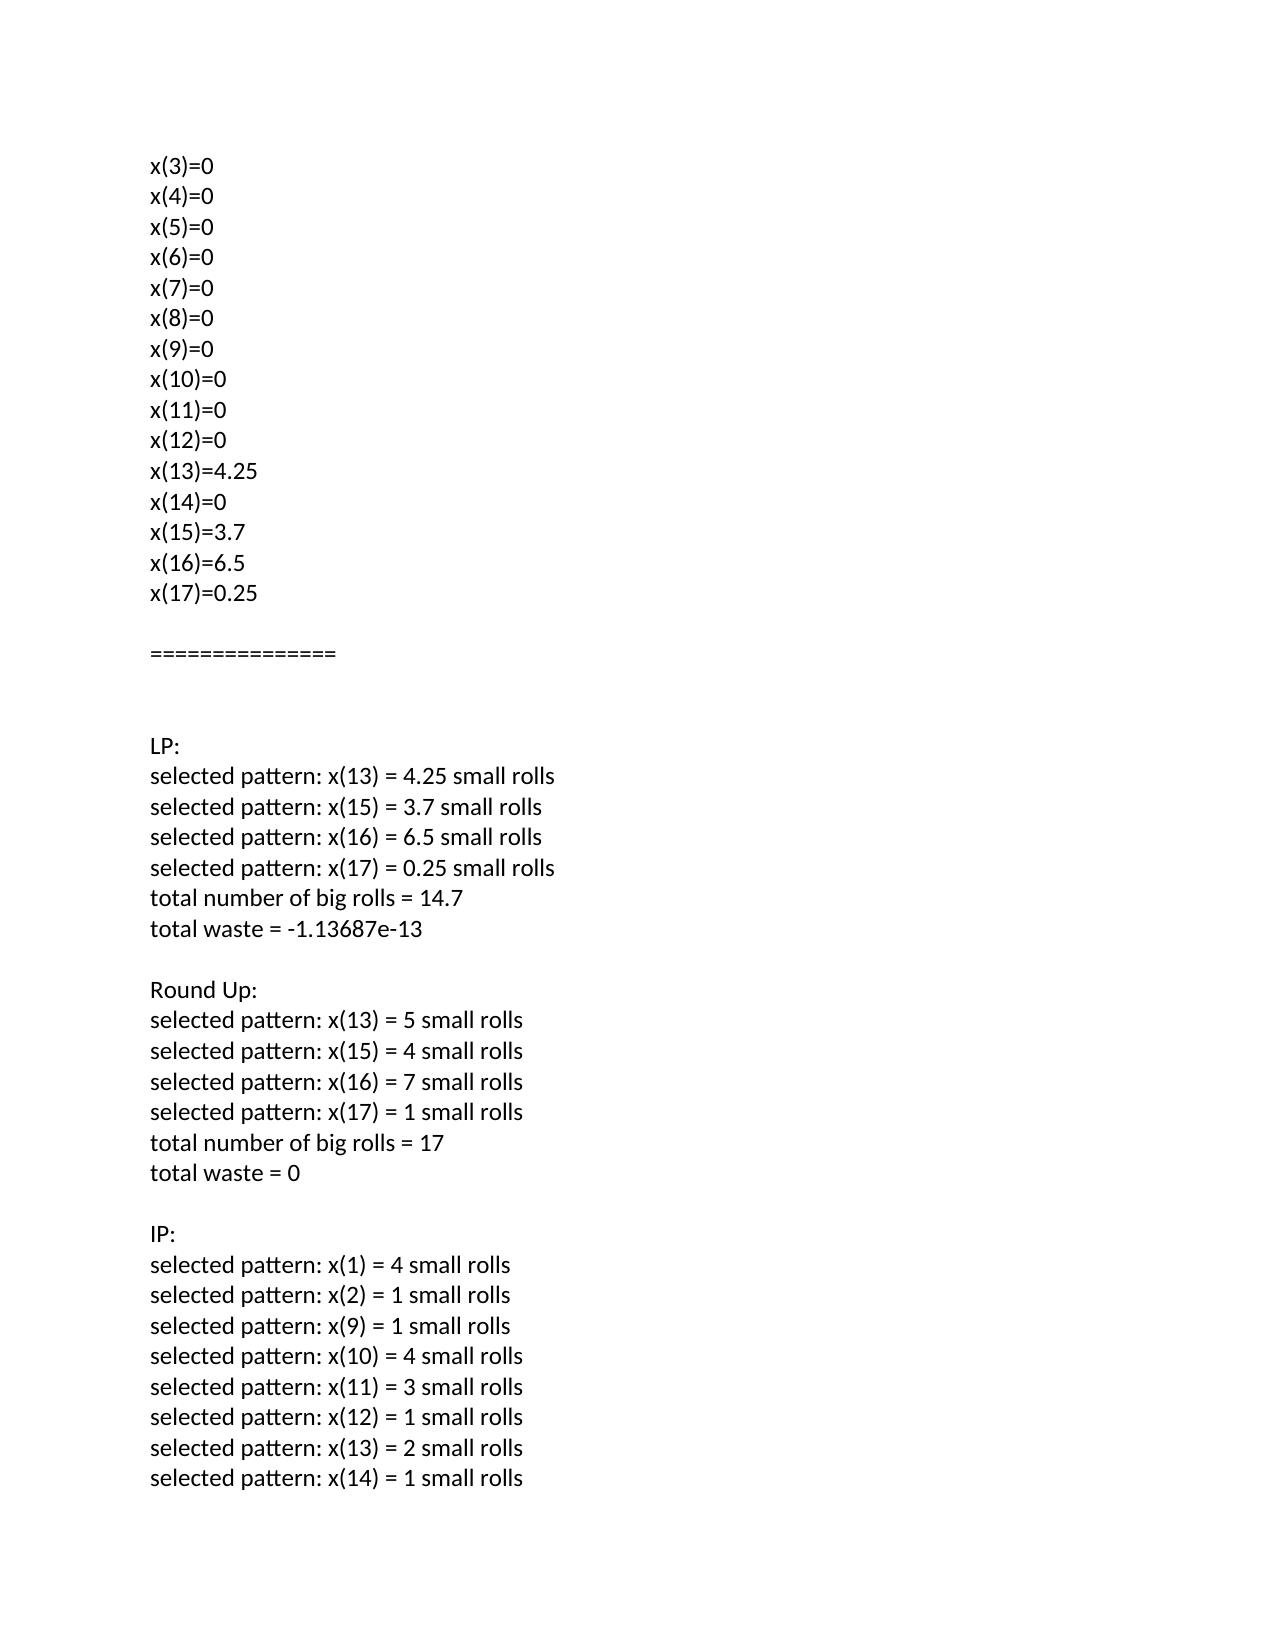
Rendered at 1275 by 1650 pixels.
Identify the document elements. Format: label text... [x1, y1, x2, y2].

text Round Up: [150, 974, 1125, 1004]
text x(11)=0 [150, 394, 1125, 425]
text IP: [150, 1218, 1125, 1249]
text selected pattern: x(14) = 1 small rolls [150, 1462, 1125, 1493]
text selected pattern: x(13) = 4.25 small rolls [150, 760, 1125, 791]
text x(10)=0 [150, 364, 1125, 394]
text selected pattern: x(16) = 6.5 small rolls [150, 821, 1125, 852]
text x(16)=6.5 [150, 547, 1125, 577]
text x(14)=0 [150, 486, 1125, 516]
text total number of big rolls = 14.7 [150, 882, 1125, 913]
text selected pattern: x(13) = 5 small rolls [150, 1004, 1125, 1035]
text total waste = -1.13687e-13 [150, 913, 1125, 943]
text total waste = 0 [150, 1157, 1125, 1188]
text selected pattern: x(9) = 1 small rolls [150, 1310, 1125, 1340]
text x(8)=0 [150, 303, 1125, 333]
text total number of big rolls = 17 [150, 1127, 1125, 1157]
text x(4)=0 [150, 181, 1125, 211]
text x(9)=0 [150, 333, 1125, 364]
text selected pattern: x(10) = 4 small rolls [150, 1340, 1125, 1371]
text x(15)=3.7 [150, 516, 1125, 547]
text selected pattern: x(2) = 1 small rolls [150, 1279, 1125, 1310]
text x(5)=0 [150, 211, 1125, 242]
text x(17)=0.25 [150, 577, 1125, 608]
text selected pattern: x(11) = 3 small rolls [150, 1371, 1125, 1401]
text selected pattern: x(16) = 7 small rolls [150, 1066, 1125, 1096]
text LP: [150, 730, 1125, 760]
text selected pattern: x(13) = 2 small rolls [150, 1432, 1125, 1462]
text x(12)=0 [150, 425, 1125, 455]
text selected pattern: x(15) = 4 small rolls [150, 1035, 1125, 1066]
text selected pattern: x(17) = 1 small rolls [150, 1096, 1125, 1127]
text selected pattern: x(12) = 1 small rolls [150, 1401, 1125, 1432]
text =============== [150, 638, 1125, 669]
text selected pattern: x(15) = 3.7 small rolls [150, 791, 1125, 821]
text x(6)=0 [150, 242, 1125, 272]
text selected pattern: x(17) = 0.25 small rolls [150, 852, 1125, 882]
text selected pattern: x(1) = 4 small rolls [150, 1249, 1125, 1279]
text x(3)=0 [150, 150, 1125, 181]
text x(7)=0 [150, 272, 1125, 303]
text x(13)=4.25 [150, 455, 1125, 486]
